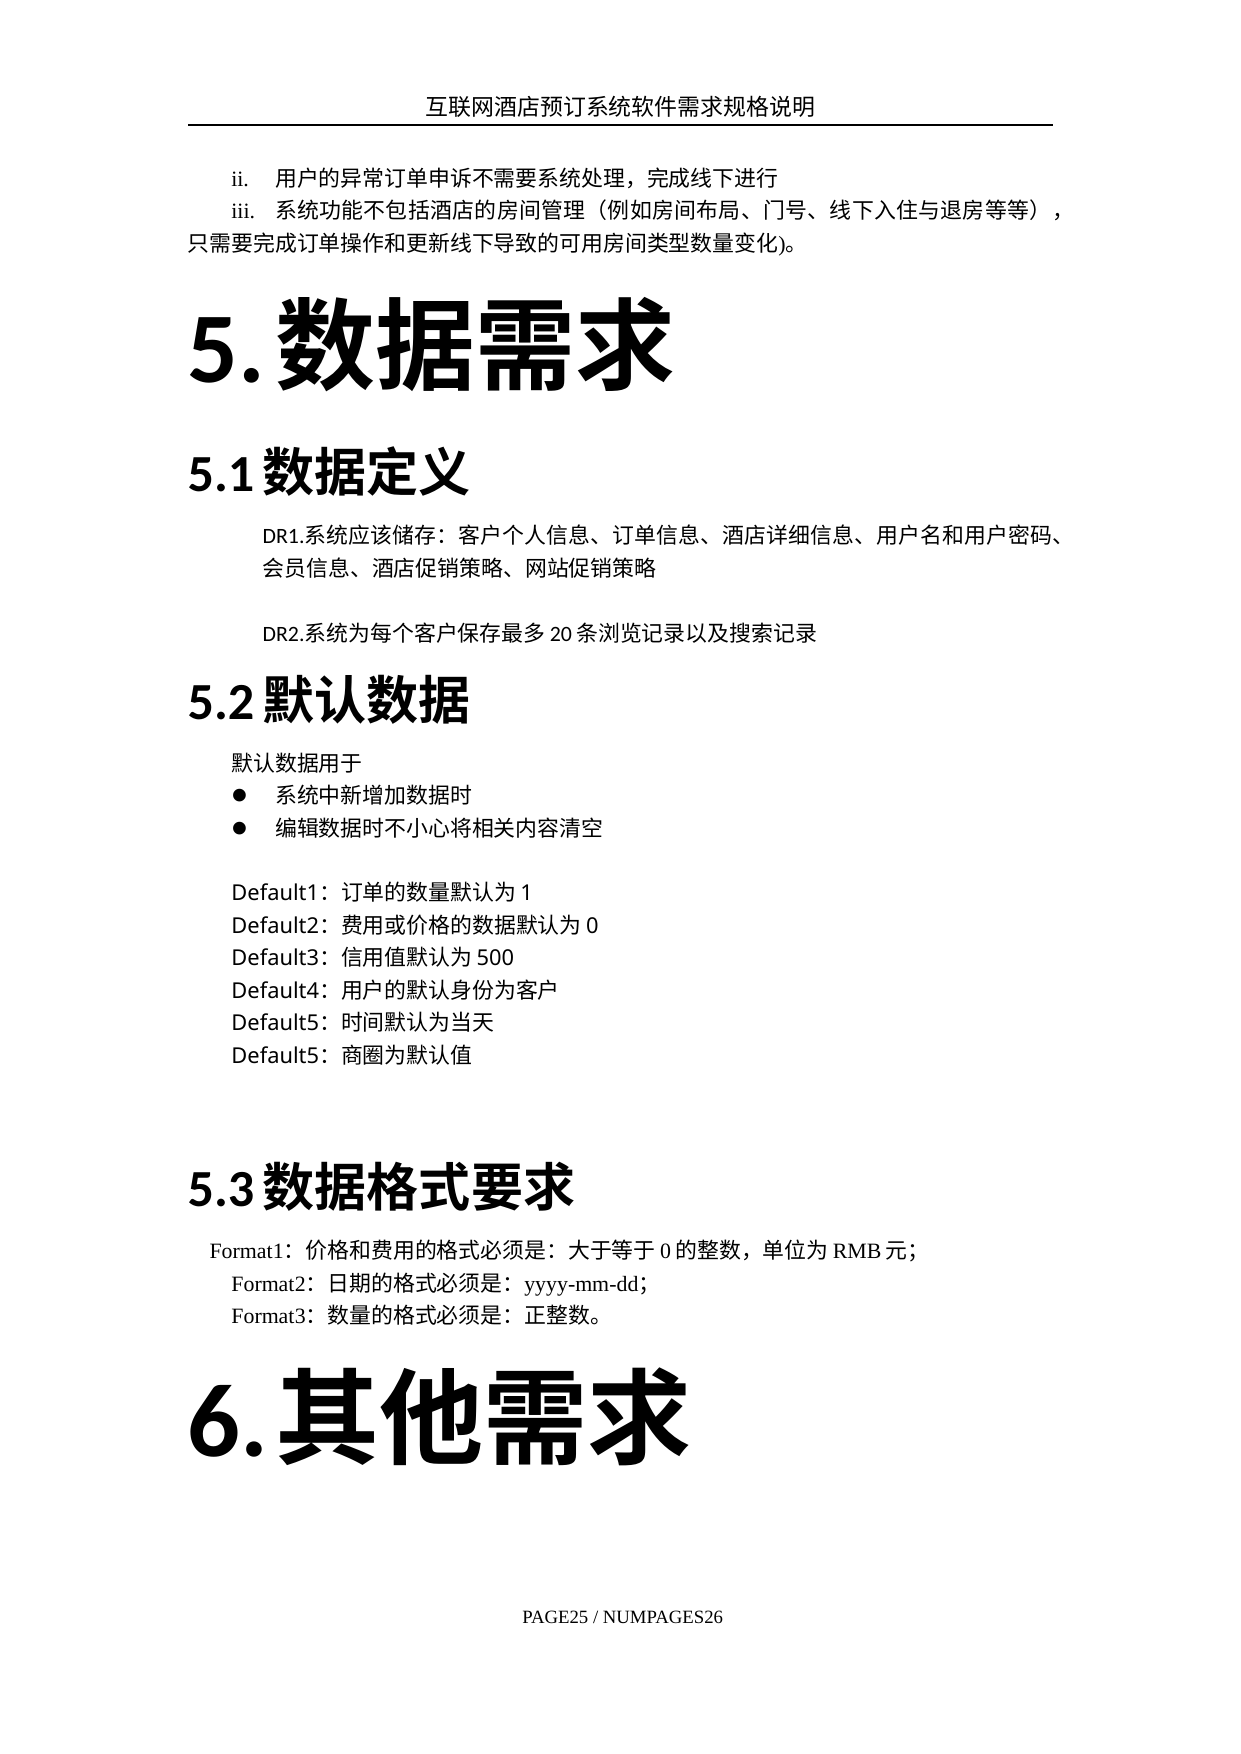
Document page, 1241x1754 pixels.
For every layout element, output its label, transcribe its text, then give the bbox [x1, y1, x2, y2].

text Default2：费用或价格的数据默认为0 [187, 908, 1053, 940]
list 数据格式要求 [187, 1135, 1053, 1233]
text Format3：数量的格式必须是：正整数。 [231, 1298, 1053, 1330]
list 数据定义 [187, 420, 1053, 518]
list DR1.系统应该储存：客户个人信息、订单信息、酒店详细信息、用户名和用户密码、会员信息、酒店促销策略、网站促销策略 [262, 518, 1053, 583]
text Default3：信用值默认为500 [187, 940, 1053, 973]
list 默认数据 [187, 648, 1053, 745]
text Format1：价格和费用的格式必须是：大于等于0的整数，单位为RMB元； [187, 1233, 1053, 1265]
text 默认数据用于 [187, 745, 1053, 778]
text ii. 用户的异常订单申诉不需要系统处理，完成线下进行 [187, 160, 1053, 193]
text Default4：用户的默认身份为客户 [187, 973, 1053, 1005]
list 数据需求 [187, 258, 1053, 420]
text Default1：订单的数量默认为1 [187, 875, 1053, 908]
text iii. 系统功能不包括酒店的房间管理（例如房间布局、门号、线下入住与退房等等），只需要完成订单操作和更新线下导致的可用房间类型数量变化)。 [187, 193, 1053, 258]
text Format2：日期的格式必须是：yyyy-mm-dd； [231, 1265, 1053, 1298]
list 编辑数据时不小心将相关内容清空 [231, 810, 1053, 843]
list DR2.系统为每个客户保存最多20条浏览记录以及搜索记录 [262, 615, 1053, 648]
text Default5：商圈为默认值 [187, 1038, 1053, 1070]
list 其他需求 [187, 1330, 1053, 1493]
text Default5：时间默认为当天 [187, 1005, 1053, 1038]
list 系统中新增加数据时 [231, 778, 1053, 810]
